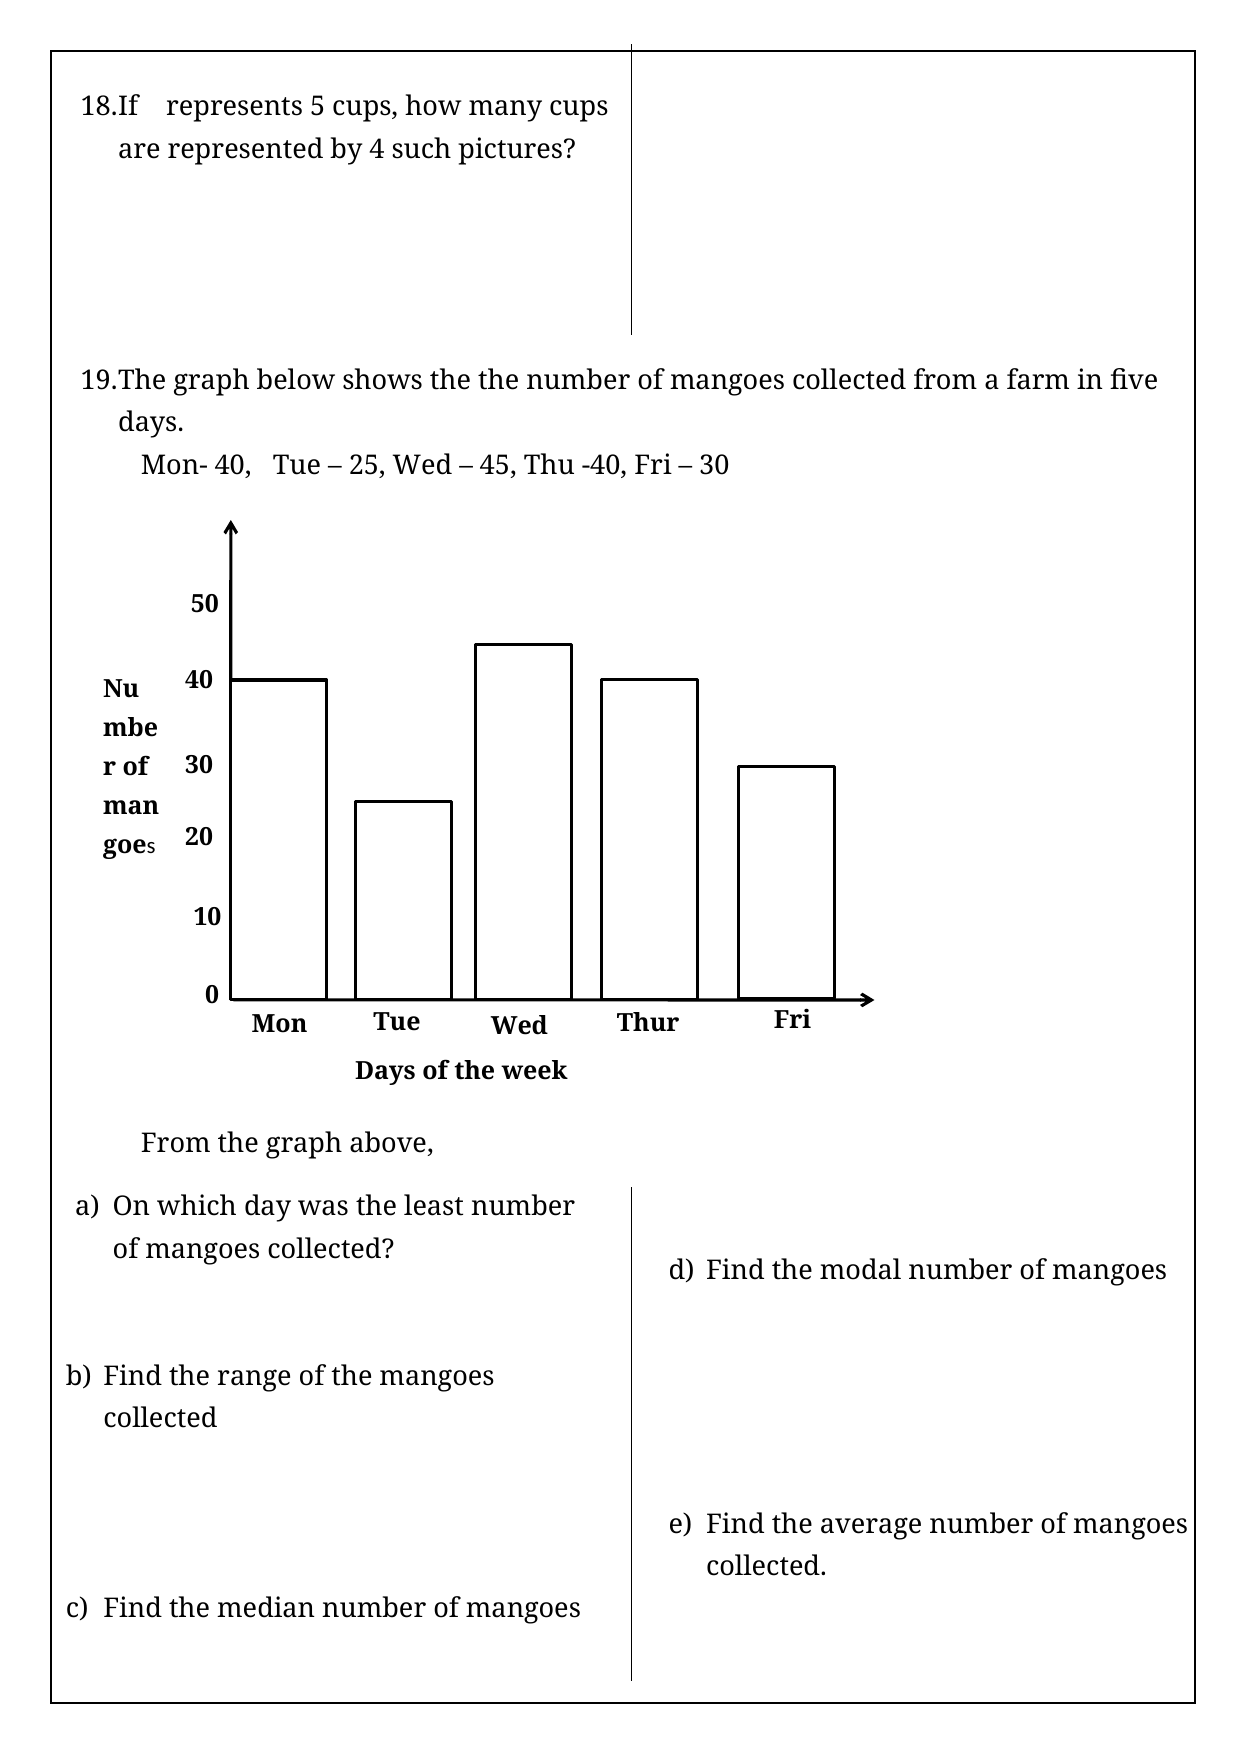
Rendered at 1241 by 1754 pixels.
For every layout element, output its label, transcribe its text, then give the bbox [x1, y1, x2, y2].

list Find the median number of mangoes [66, 1588, 593, 1625]
list Mon- 40, Tue – 25, Wed – 45, Thu -40, Fri – 30 [141, 445, 1194, 482]
list The graph below shows the the number of mangoes collected from a farm in five days. [80, 361, 1194, 440]
list Find the range of the mangoes collected [66, 1356, 593, 1436]
list On which day was the least number of mangoes collected? [75, 1187, 593, 1266]
list If represents 5 cups, how many cups are represented by 4 such pictures? [80, 87, 616, 166]
list Find the average number of mangoes collected. [668, 1504, 1194, 1584]
list From the graph above, [141, 1124, 1194, 1161]
list Find the modal number of mangoes [668, 1250, 1194, 1287]
